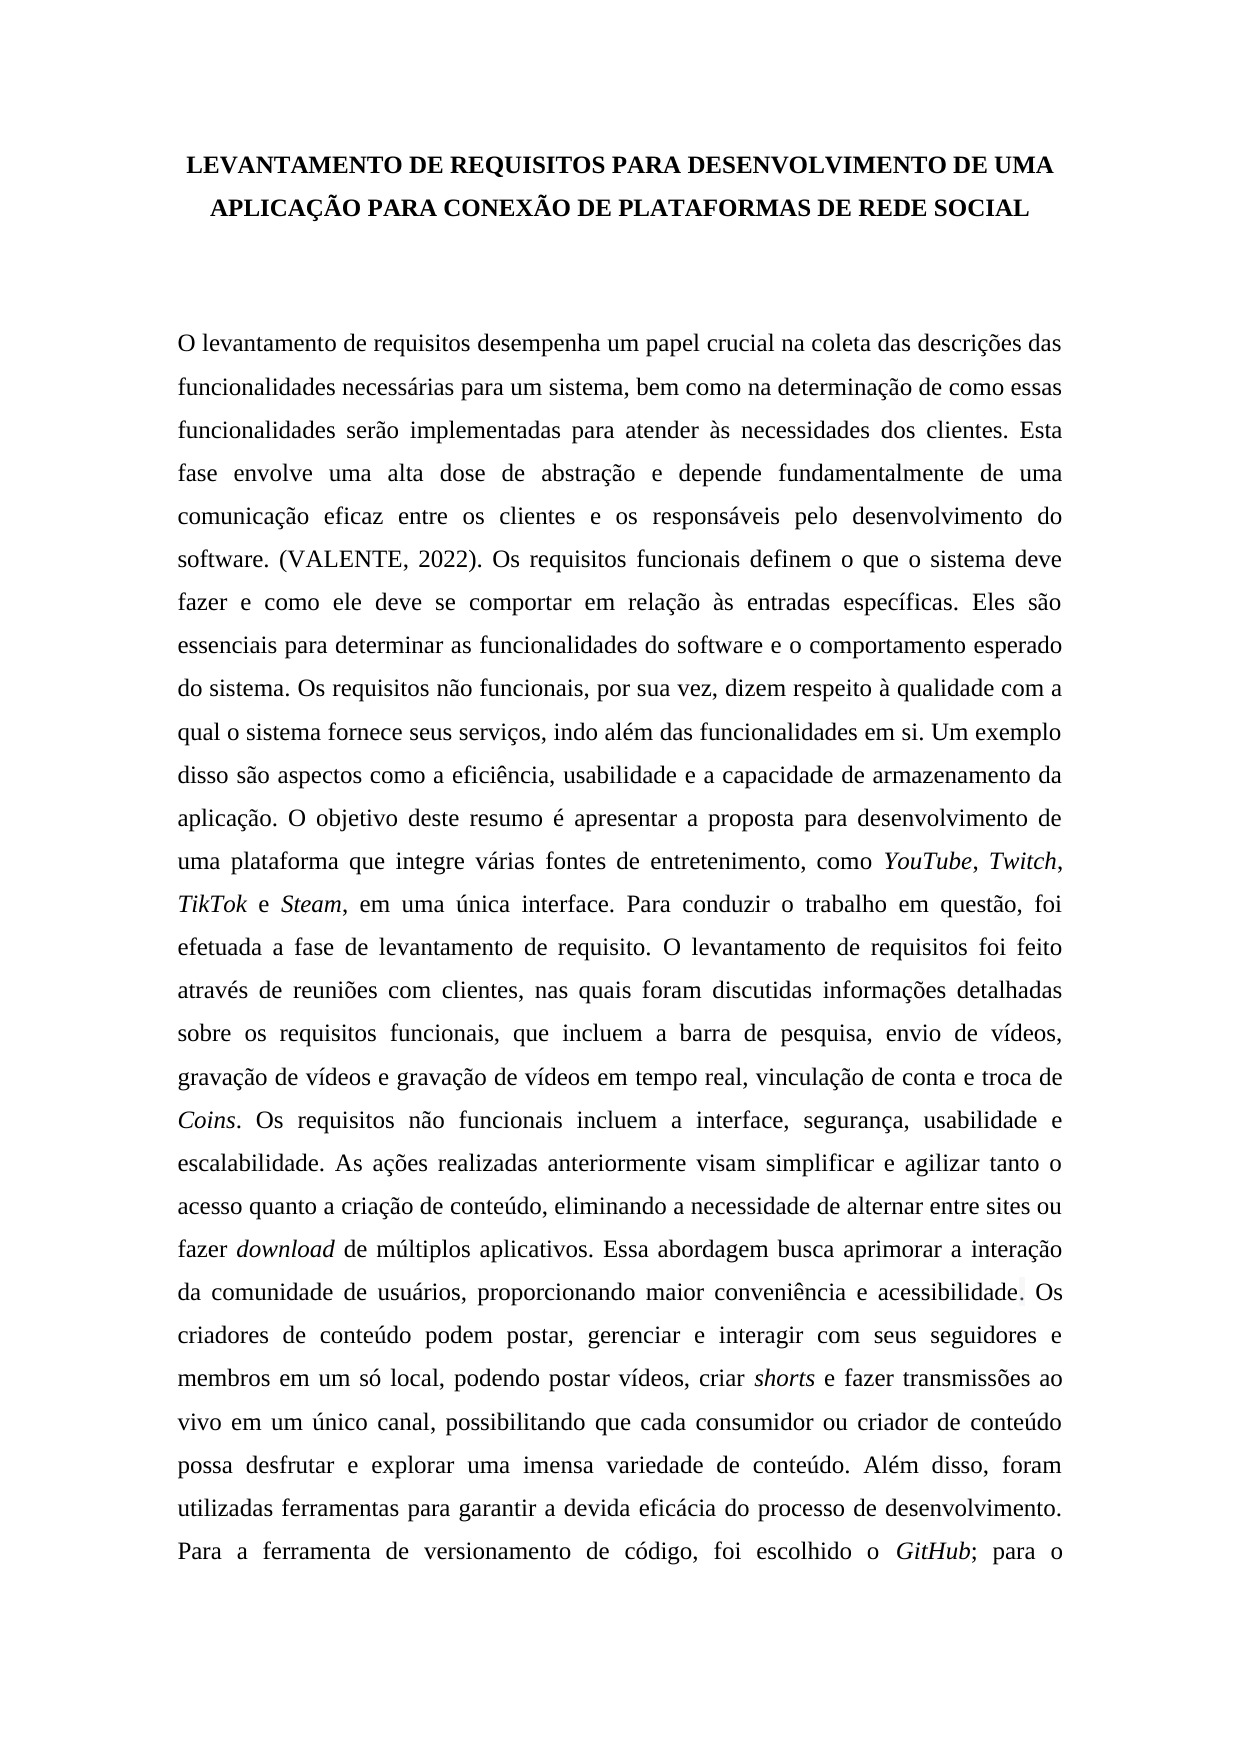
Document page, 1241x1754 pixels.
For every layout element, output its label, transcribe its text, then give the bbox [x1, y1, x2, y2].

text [177, 328, 1063, 1565]
text LEVANTAMENTO DE REQUISITOS PARA DESENVOLVIMENTO DE UMA APLICAÇÃO PARA CONEXÃO DE PLATAFORMAS DE REDE SOCIAL [177, 150, 1063, 222]
